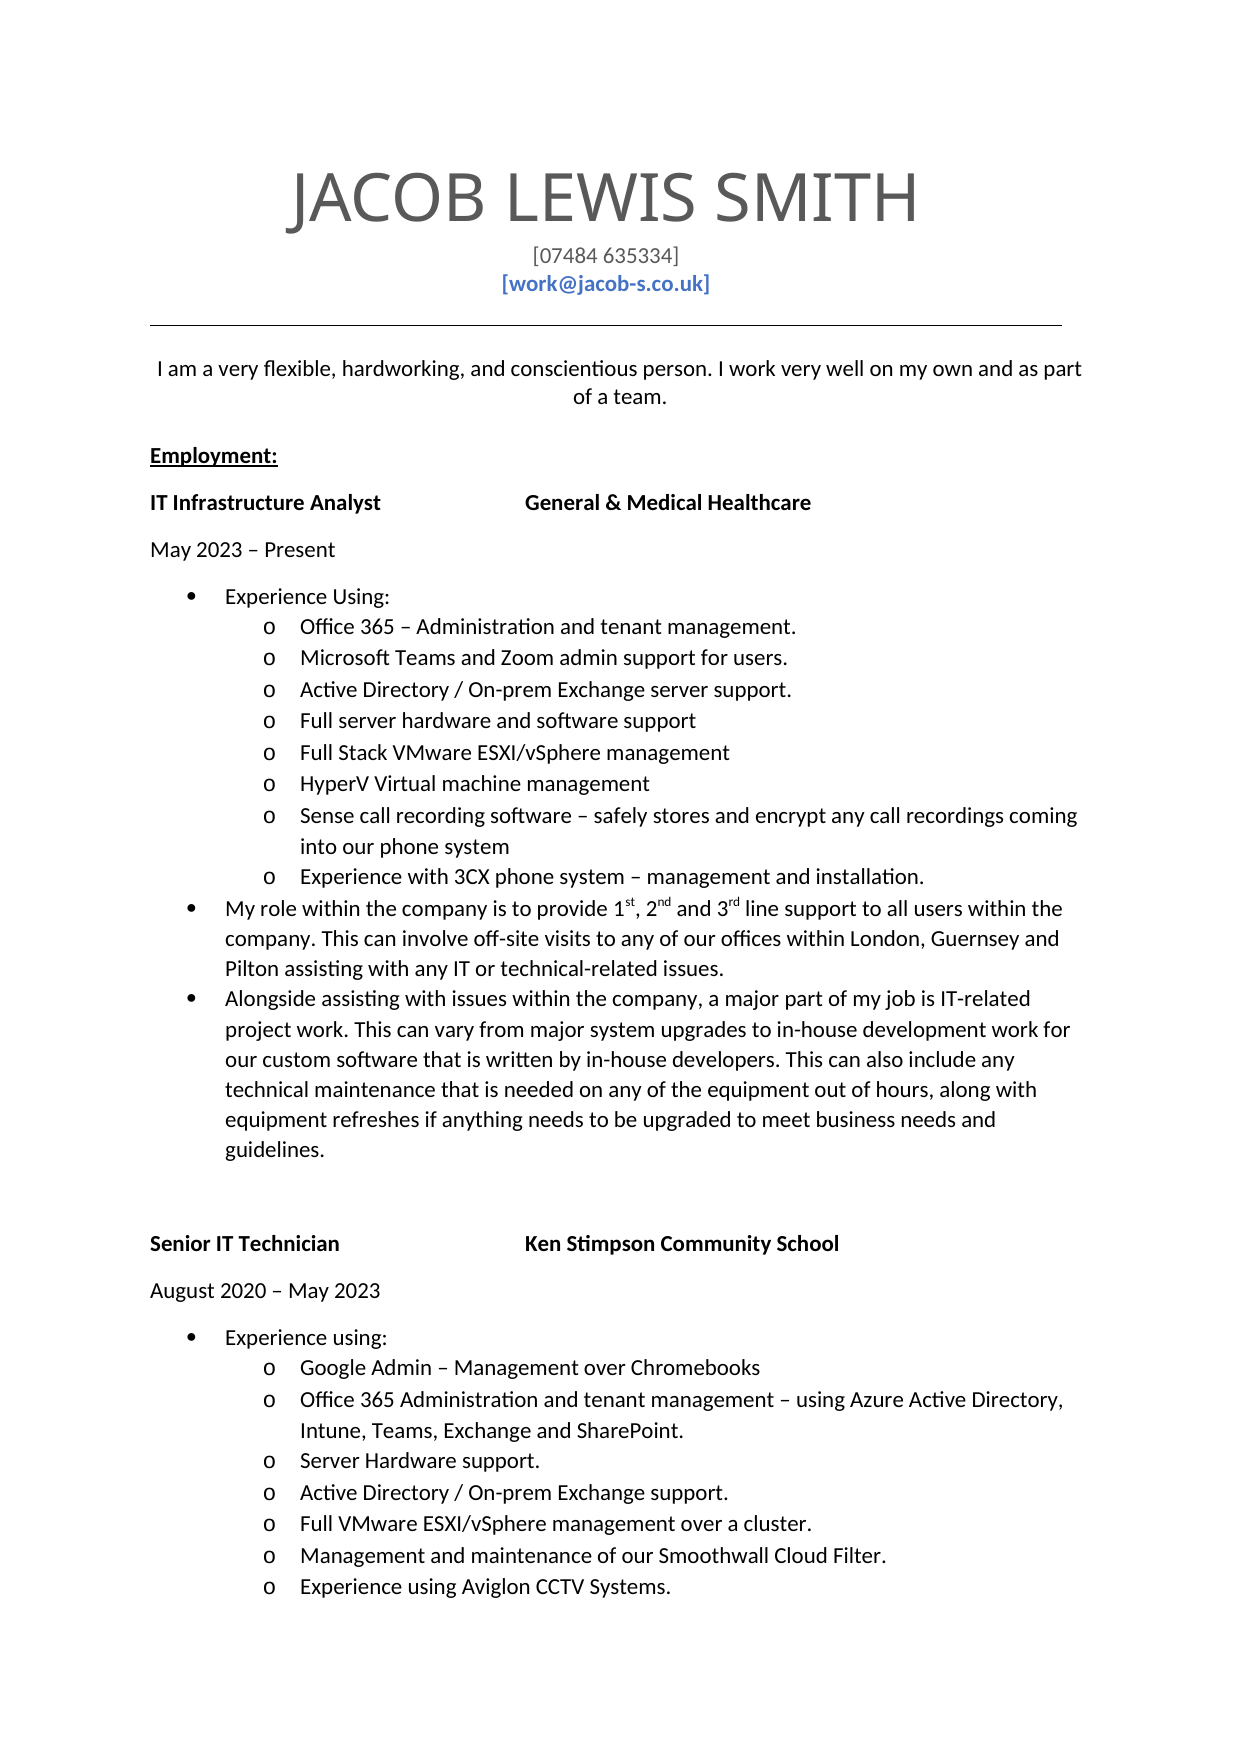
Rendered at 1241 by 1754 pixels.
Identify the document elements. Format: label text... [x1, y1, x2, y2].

text Senior IT Technician Ken Stimpson Community School [150, 1229, 1090, 1257]
table_header Jacob Lewis Smith [07484 635334] [work@jacob-s.co.uk] [150, 150, 1062, 325]
text May 2023 – Present [150, 535, 1090, 563]
list Full server hardware and software support [262, 706, 1090, 736]
list HyperV Virtual machine management [262, 769, 1090, 798]
list Full Stack VMware ESXI/vSphere management [262, 738, 1090, 767]
list Active Directory / On-prem Exchange support. [262, 1478, 1090, 1507]
text I am a very flexible, hardworking, and conscientious person. I work very well on my own and as part of a team. [150, 354, 1090, 410]
list Experience using: [187, 1323, 1090, 1351]
list Google Admin – Management over Chromebooks [262, 1353, 1090, 1383]
list Active Directory / On-prem Exchange server support. [262, 675, 1090, 704]
list Office 365 Administration and tenant management – using Azure Active Directory, Intune, Teams, Exchange and SharePoint. [262, 1385, 1090, 1444]
text Employment: [150, 441, 1090, 469]
list Sense call recording software – safely stores and encrypt any call recordings coming into our phone system [262, 801, 1090, 860]
list Office 365 – Administration and tenant management. [262, 612, 1090, 641]
list Management and maintenance of our Smoothwall Cloud Filter. [262, 1541, 1090, 1570]
list Experience Using: [187, 582, 1090, 610]
list Experience with 3CX phone system – management and installation. [262, 862, 1090, 892]
list My role within the company is to provide 1st, 2nd and 3rd line support to all users within the company. This can involve off-site visits to any of our offices within London, Guernsey and Pilton assisting with any IT or technical-related issues. [187, 894, 1090, 982]
list Server Hardware support. [262, 1447, 1090, 1476]
list Experience using Aviglon CCTV Systems. [262, 1572, 1090, 1602]
list Alongside assisting with issues within the company, a major part of my job is IT-related project work. This can vary from major system upgrades to in-house development work for our custom software that is written by in-house developers. This can also include any technical maintenance that is needed on any of the equipment out of hours, along with equipment refreshes if anything needs to be upgraded to meet business needs and guidelines. [187, 984, 1090, 1163]
list Microsoft Teams and Zoom admin support for users. [262, 643, 1090, 673]
text IT Infrastructure Analyst General & Medical Healthcare [150, 488, 1090, 516]
list Full VMware ESXI/vSphere management over a cluster. [262, 1509, 1090, 1539]
text August 2020 – May 2023 [150, 1276, 1090, 1304]
